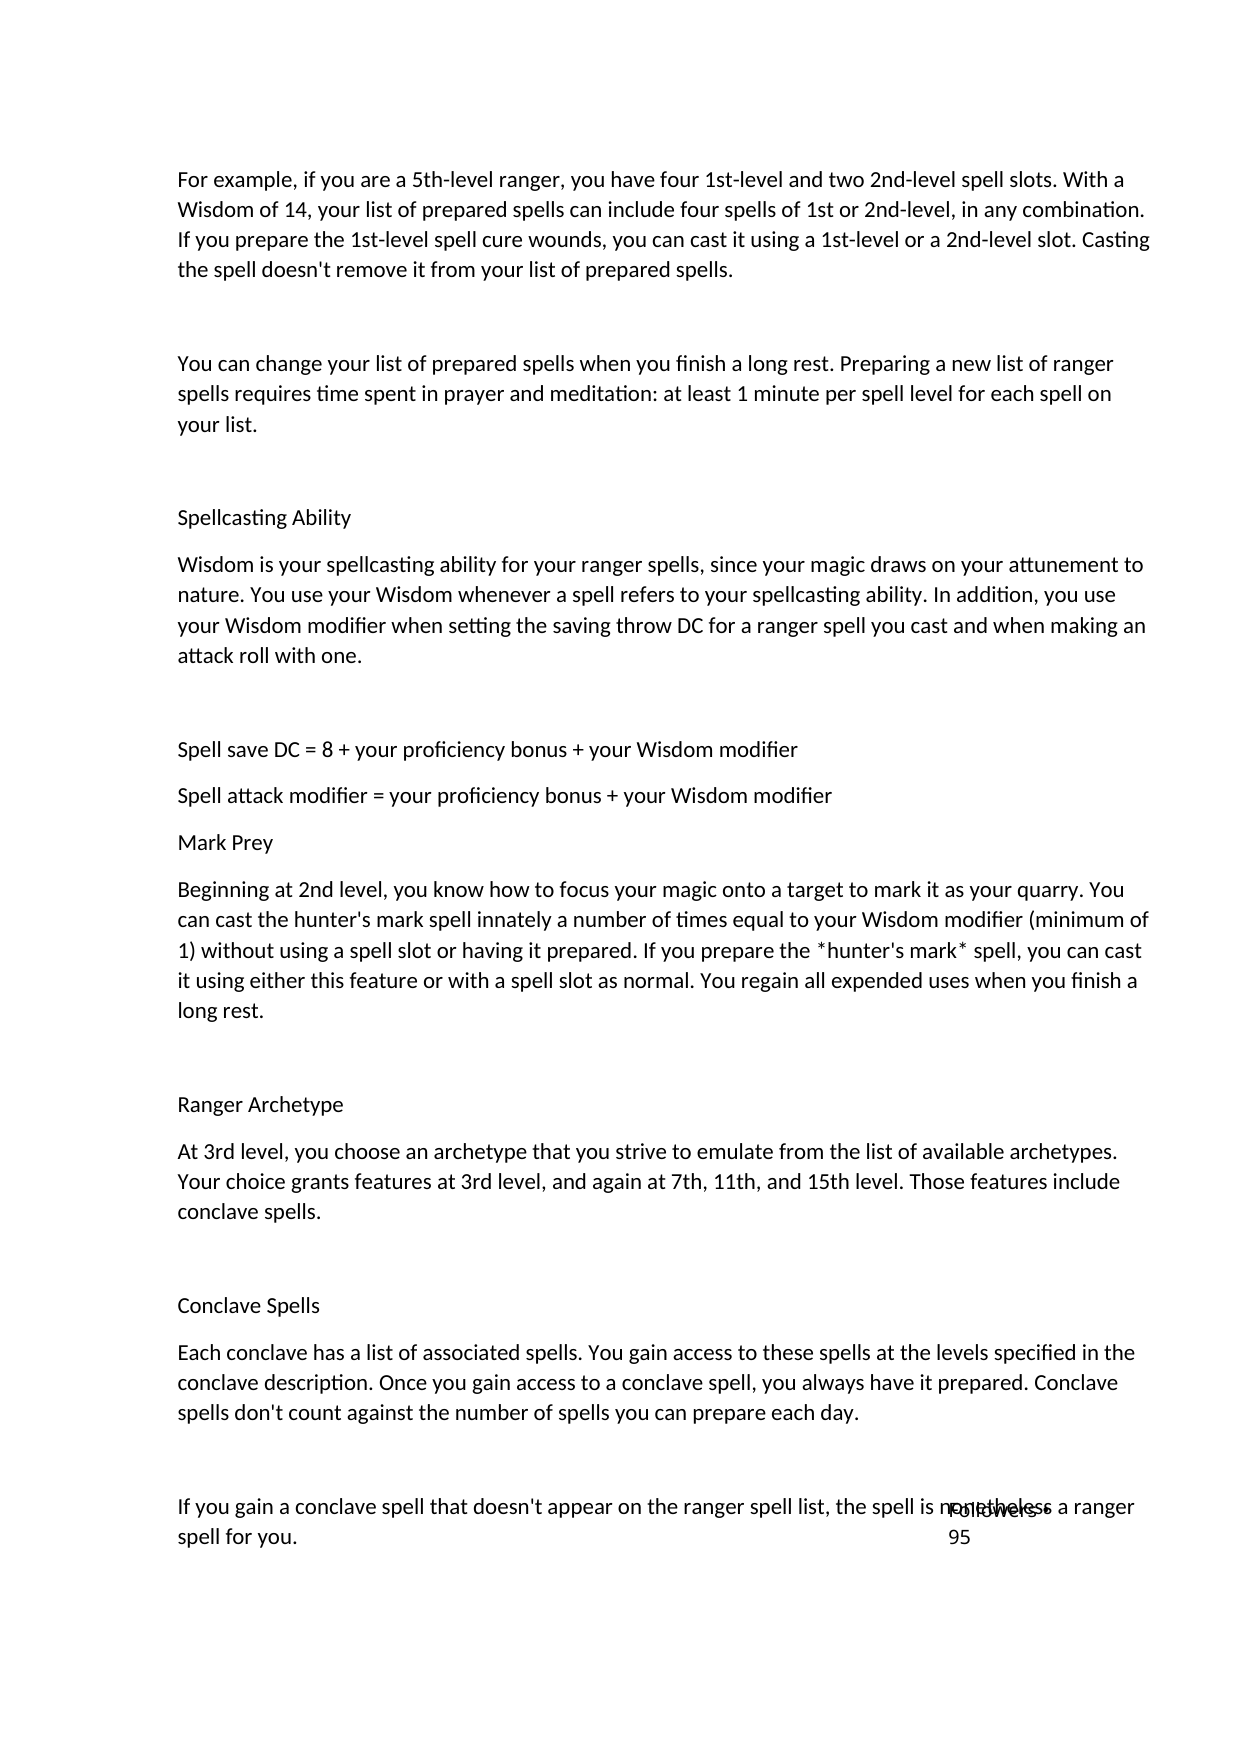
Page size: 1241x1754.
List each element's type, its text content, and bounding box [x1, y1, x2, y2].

text Spell save DC = 8 + your proficiency bonus + your Wisdom modifier [177, 735, 1152, 763]
text Ranger Archetype [177, 1090, 1152, 1118]
text Beginning at 2nd level, you know how to focus your magic onto a target to mark it as your quarry. You can cast the hunter's mark spell innately a number of times equal to your Wisdom modifier (minimum of 1) without using a spell slot or having it prepared. If you prepare the *hunter's mark* spell, you can cast it using either this feature or with a spell slot as normal. You regain all expended uses when you finish a long rest. [177, 875, 1152, 1024]
text At 3rd level, you choose an archetype that you strive to emulate from the list of available archetypes. Your choice grants features at 3rd level, and again at 7th, 11th, and 15th level. Those features include conclave spells. [177, 1137, 1152, 1225]
text Conclave Spells [177, 1291, 1152, 1319]
text Spell attack modifier = your proficiency bonus + your Wisdom modifier [177, 782, 1152, 810]
text Each conclave has a list of associated spells. You gain access to these spells at the levels specified in the conclave description. Once you gain access to a conclave spell, you always have it prepared. Conclave spells don't count against the number of spells you can prepare each day. [177, 1338, 1152, 1426]
text For example, if you are a 5th-level ranger, you have four 1st-level and two 2nd-level spell slots. With a Wisdom of 14, your list of prepared spells can include four spells of 1st or 2nd-level, in any combination. If you prepare the 1st-level spell cure wounds, you can cast it using a 1st-level or a 2nd-level slot. Casting the spell doesn't remove it from your list of prepared spells. [177, 165, 1152, 284]
text Mark Prey [177, 828, 1152, 857]
text If you gain a conclave spell that doesn't appear on the ranger spell list, the spell is nonetheless a ranger spell for you. [177, 1492, 1152, 1550]
text Wisdom is your spellcasting ability for your ranger spells, since your magic draws on your attunement to nature. You use your Wisdom whenever a spell refers to your spellcasting ability. In addition, you use your Wisdom modifier when setting the saving throw DC for a ranger spell you cast and when making an attack roll with one. [177, 550, 1152, 669]
text You can change your list of prepared spells when you finish a long rest. Preparing a new list of ranger spells requires time spent in prayer and meditation: at least 1 minute per spell level for each spell on your list. [177, 349, 1152, 438]
text Spellcasting Ability [177, 503, 1152, 532]
